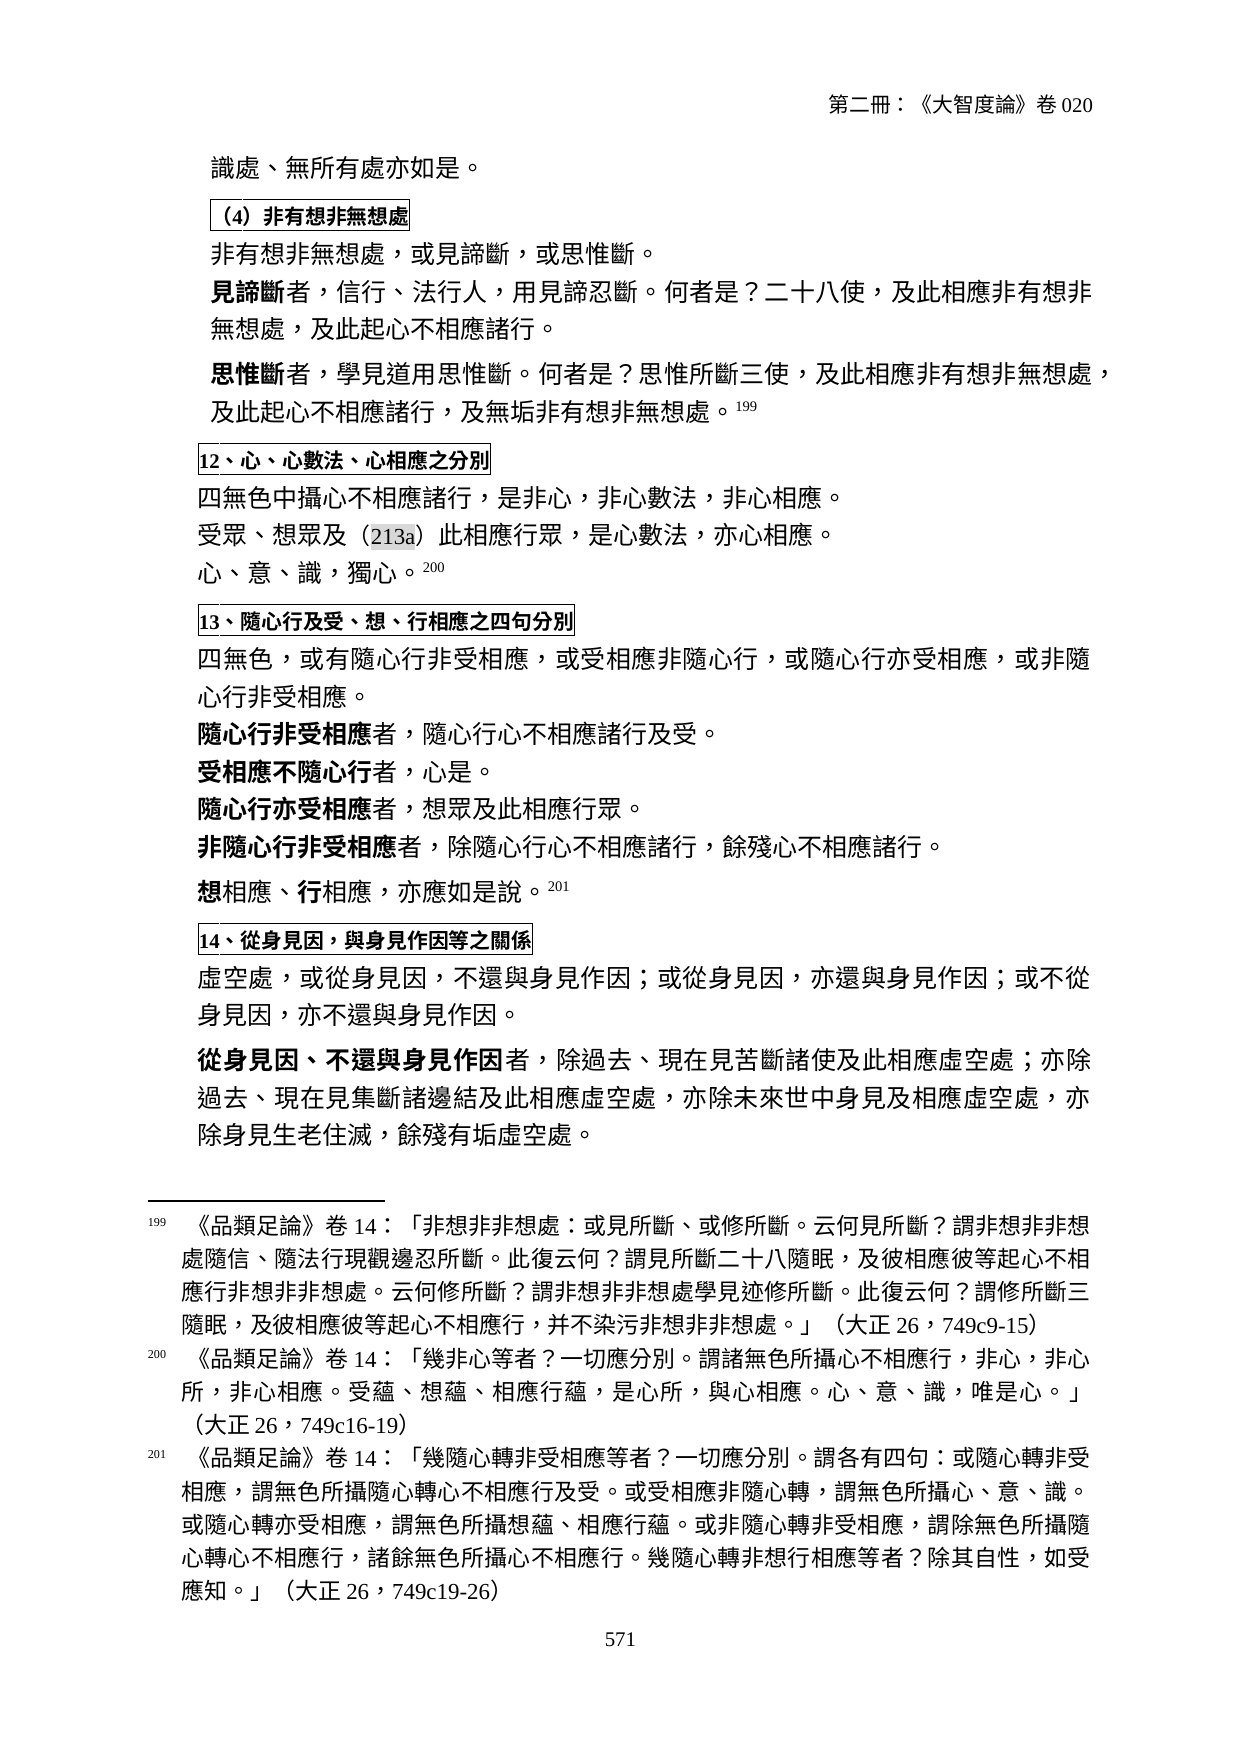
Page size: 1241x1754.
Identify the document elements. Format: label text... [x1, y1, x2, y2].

text 非隨心行非受相應者，除隨心行心不相應諸行，餘殘心不相應諸行。 [198, 826, 1092, 864]
text 想相應、行相應，亦應如是說。 [198, 871, 1092, 909]
text 心、意、識，獨心。 [198, 553, 1092, 590]
text 隨心行非受相應者，隨心行心不相應諸行及受。 [198, 714, 1092, 751]
text 非有想非無想處，或見諦斷，或思惟斷。 [210, 234, 1092, 271]
text 識處、無所有處亦如是。 [210, 148, 1092, 185]
text 13、隨心行及受、想、行相應之四句分別 [198, 601, 1092, 639]
text 12、心、心數法、心相應之分別 [198, 440, 1092, 478]
text 思惟斷者，學見道用思惟斷。何者是？思惟所斷三使，及此相應非有想非無想處，及此起心不相應諸行，及無垢非有想非無想處。 [210, 354, 1092, 429]
text （4）非有想非無想處 [210, 196, 1092, 234]
text 虛空處，或從身見因，不還與身見作因；或從身見因，亦還與身見作因；或不從身見因，亦不還與身見作因。 [198, 958, 1092, 1033]
text 四無色，或有隨心行非受相應，或受相應非隨心行，或隨心行亦受相應，或非隨心行非受相應。 [198, 639, 1092, 714]
text 四無色中攝心不相應諸行，是非心，非心數法，非心相應。 [198, 478, 1092, 515]
text 受眾、想眾及（）此相應行眾，是心數法，亦心相應。 [198, 515, 1092, 553]
text 從身見因、不還與身見作因者，除過去、現在見苦斷諸使及此相應虛空處；亦除過去、現在見集斷諸邊結及此相應虛空處，亦除未來世中身見及相應虛空處，亦除身見生老住滅，餘殘有垢虛空處。 [198, 1040, 1092, 1153]
text 14、從身見因，與身見作因等之關係 [198, 920, 1092, 958]
text 見諦斷者，信行、法行人，用見諦忍斷。何者是？二十八使，及此相應非有想非無想處，及此起心不相應諸行。 [210, 271, 1092, 346]
text 隨心行亦受相應者，想眾及此相應行眾。 [198, 789, 1092, 826]
text 受相應不隨心行者，心是。 [198, 751, 1092, 789]
